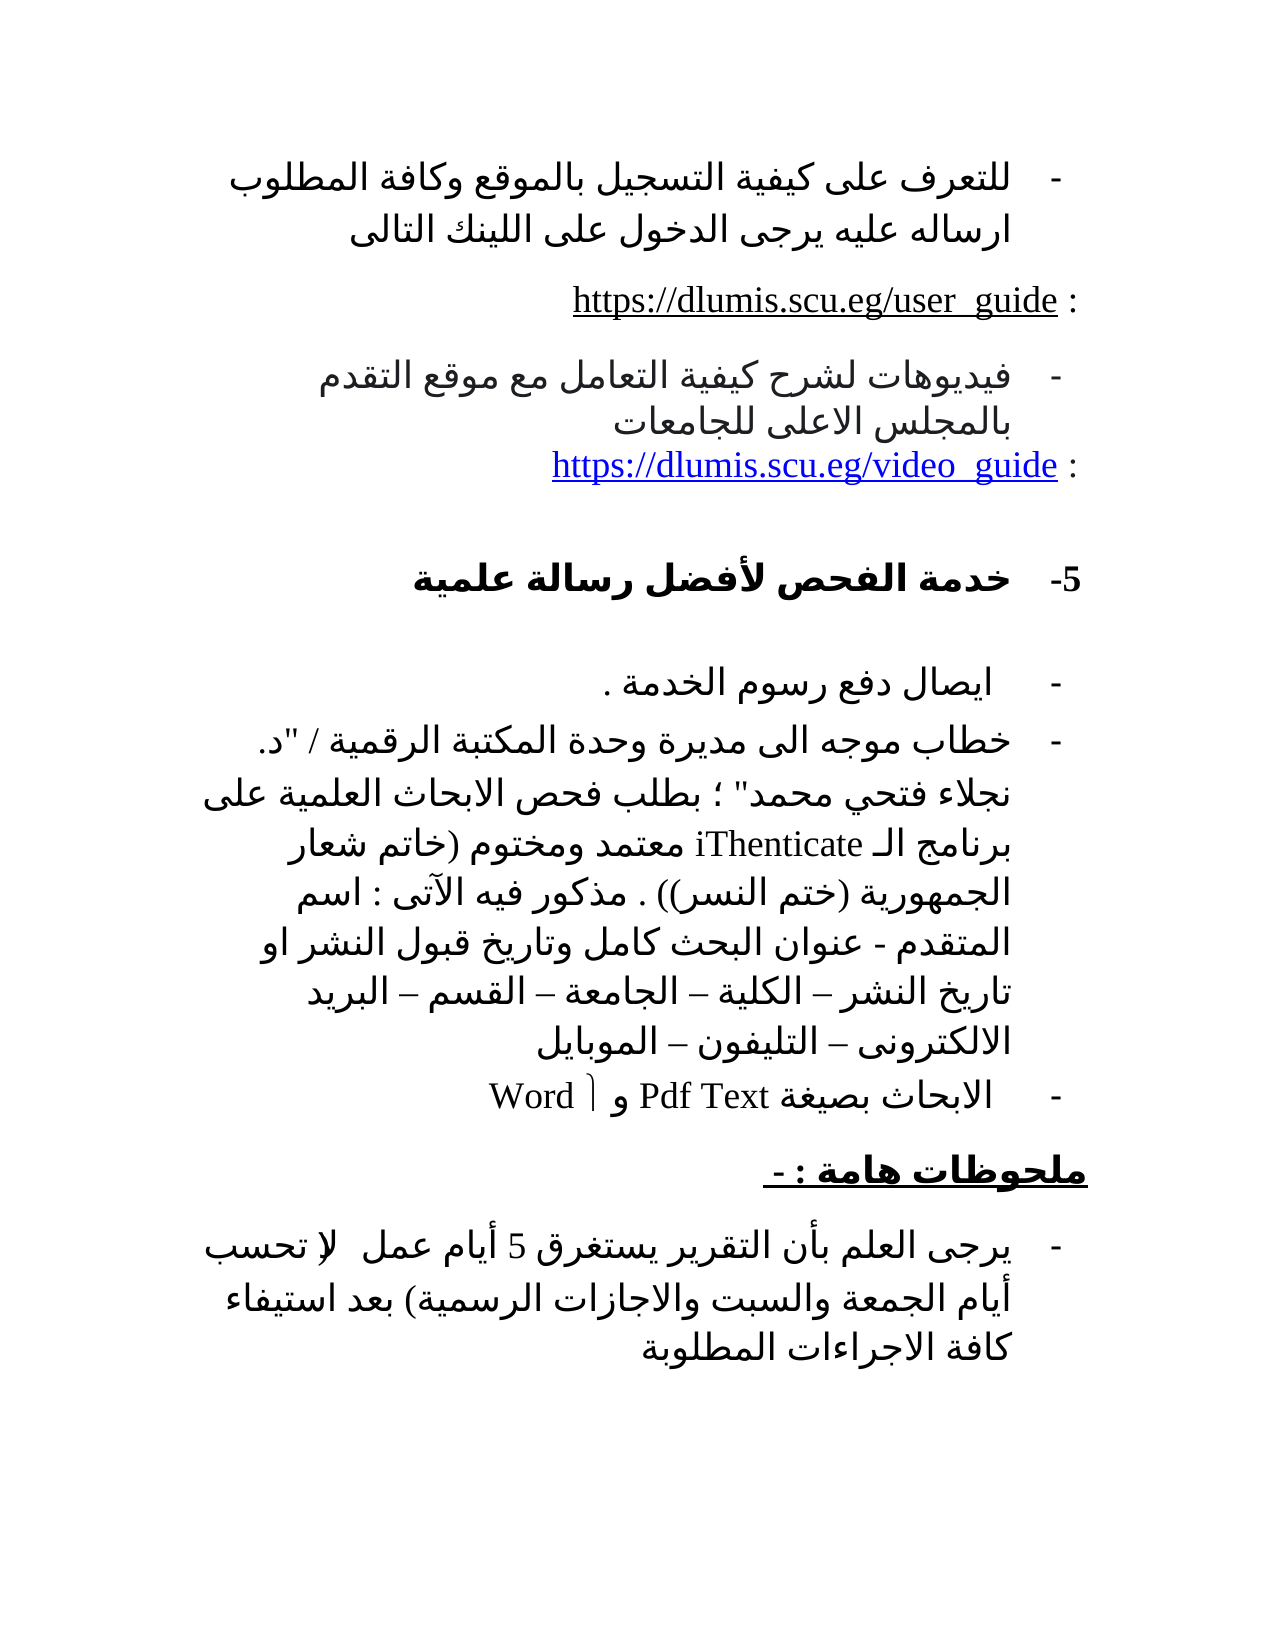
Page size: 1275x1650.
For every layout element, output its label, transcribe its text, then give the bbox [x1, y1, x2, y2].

list للتعرف على كيفية التسجيل بالموقع وكافة المطلوب ارساله عليه يرجى الدخول على اللينك التالى [187, 150, 1050, 251]
list خطاب موجه الى مديرة وحدة المكتبة الرقمية / "د. نجلاء فتحي محمد" ؛ بطلب فحص الابحاث العلمية على برنامج الـ iThenticate معتمد ومختوم (خاتم شعار الجمهورية (ختم النسر)) . مذكور فيه الآتى : اسم المتقدم - عنوان البحث كامل وتاريخ قبول النشر او تاريخ النشر – الكلية – الجامعة – القسم – البريد الالكترونى – التليفون – الموبايل [187, 714, 1050, 1062]
list ايصال دفع رسوم الخدمة . [187, 655, 1050, 706]
list خدمة الفحص لأفضل رسالة علمية [187, 556, 1050, 599]
list الابحاث بصيغة Pdf Text و Word [187, 1069, 1050, 1120]
text : https://dlumis.scu.eg/user_guide [187, 278, 1087, 321]
text : https://dlumis.scu.eg/video_guide [187, 442, 1087, 486]
list فيديوهات لشرح كيفية التعامل مع موقع التقدم بالمجلس الاعلى للجامعات [187, 348, 1050, 442]
text ملحوظات هامة : - [187, 1148, 1087, 1191]
list يرجى العلم بأن التقرير يستغرق 5 أيام عمل (لا تحسب أيام الجمعة والسبت والاجازات الرسمية) بعد استيفاء كافة الاجراءات المطلوبة [187, 1219, 1050, 1369]
